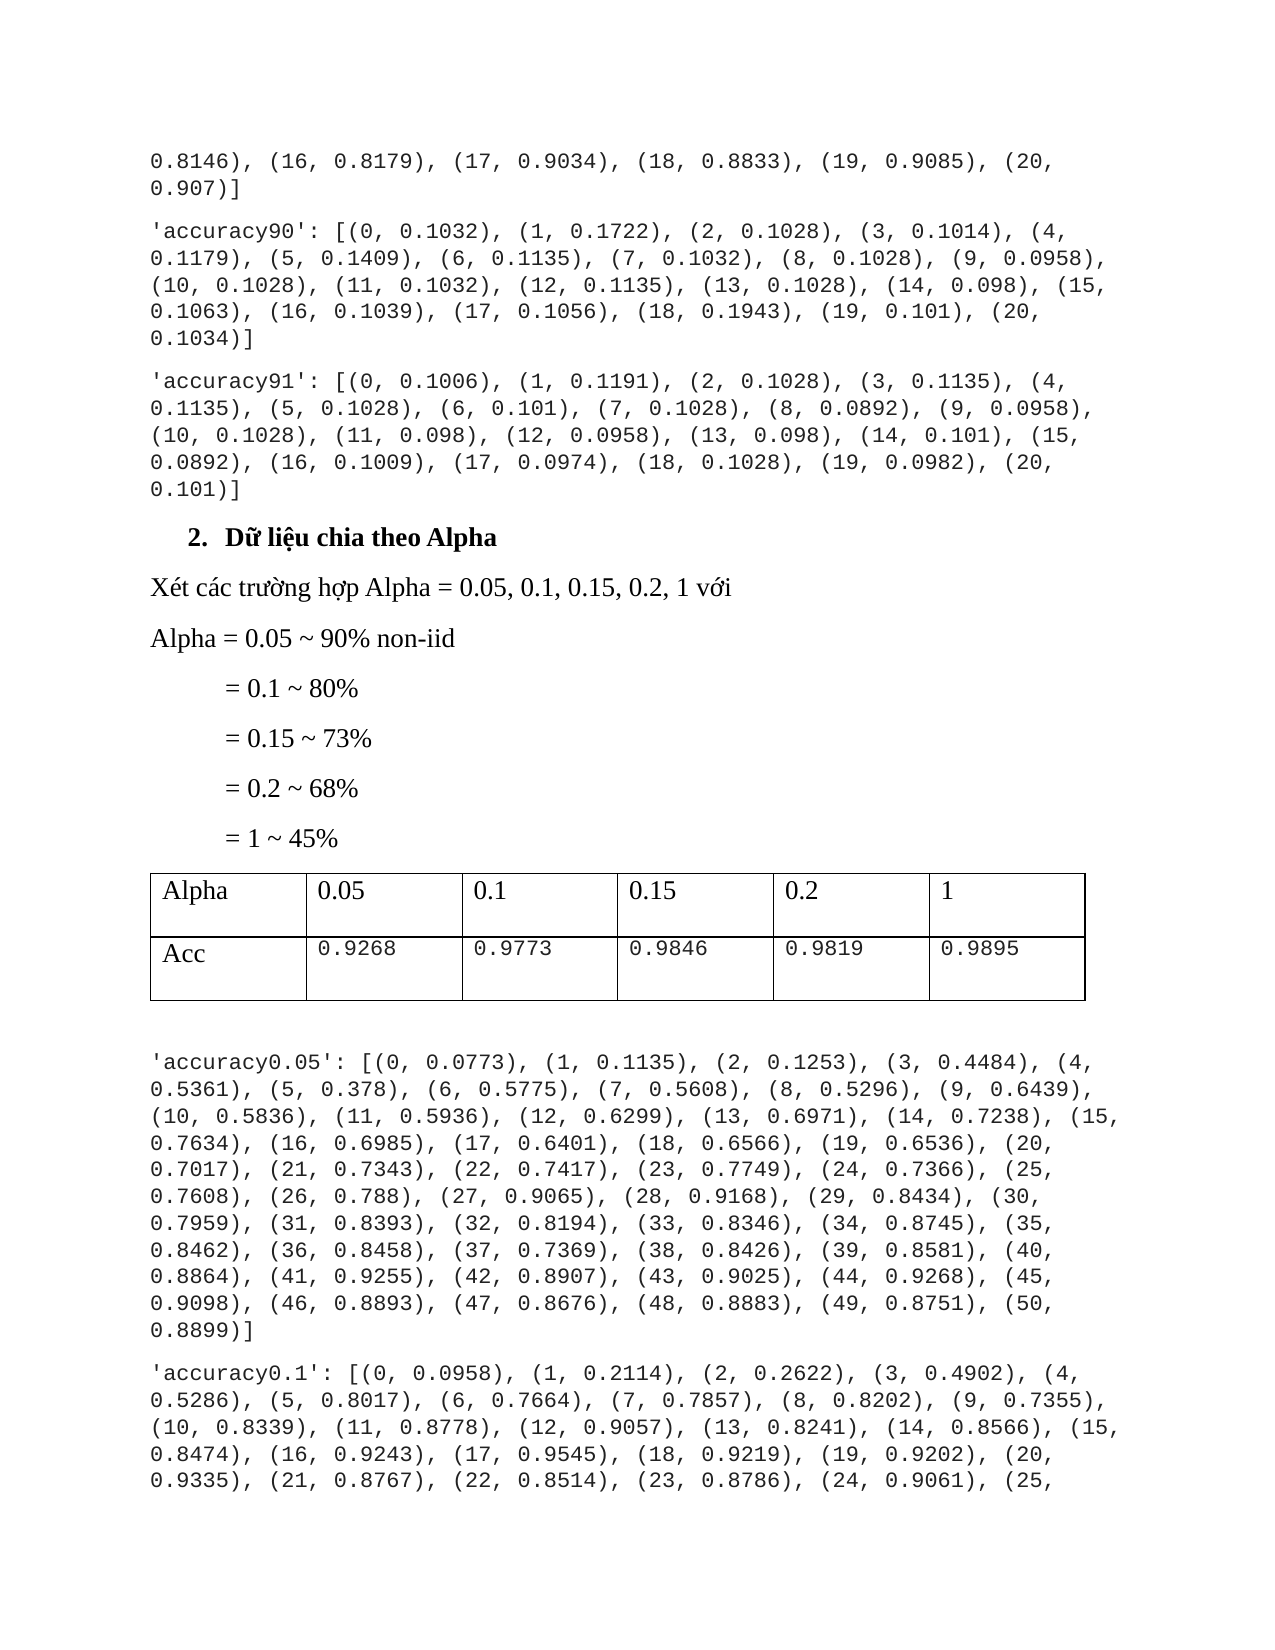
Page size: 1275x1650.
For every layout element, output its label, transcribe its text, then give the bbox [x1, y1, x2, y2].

table_header Alpha [151, 874, 306, 936]
text 'accuracy90': [(0, 0.1032), (1, 0.1722), (2, 0.1028), (3, 0.1014), (4, 0.1179), (5, 0.1409), (6, 0.1135), (7, 0.1032), (8, 0.1028), (9, 0.0958), (10, 0.1028), (11, 0.1032), (12, 0.1135), (13, 0.1028), (14, 0.098), (15, 0.1063), (16, 0.1039), (17, 0.1056), (18, 0.1943), (19, 0.101), (20, 0.1034)] [150, 220, 1125, 352]
text 'accuracy0.05': [(0, 0.0773), (1, 0.1135), (2, 0.1253), (3, 0.4484), (4, 0.5361), (5, 0.378), (6, 0.5775), (7, 0.5608), (8, 0.5296), (9, 0.6439), (10, 0.5836), (11, 0.5936), (12, 0.6299), (13, 0.6971), (14, 0.7238), (15, 0.7634), (16, 0.6985), (17, 0.6401), (18, 0.6566), (19, 0.6536), (20, 0.7017), (21, 0.7343), (22, 0.7417), (23, 0.7749), (24, 0.7366), (25, 0.7608), (26, 0.788), (27, 0.9065), (28, 0.9168), (29, 0.8434), (30, 0.7959), (31, 0.8393), (32, 0.8194), (33, 0.8346), (34, 0.8745), (35, 0.8462), (36, 0.8458), (37, 0.7369), (38, 0.8426), (39, 0.8581), (40, 0.8864), (41, 0.9255), (42, 0.8907), (43, 0.9025), (44, 0.9268), (45, 0.9098), (46, 0.8893), (47, 0.8676), (48, 0.8883), (49, 0.8751), (50, 0.8899)] [150, 1051, 1125, 1344]
text Xét các trường hợp Alpha = 0.05, 0.1, 0.15, 0.2, 1 với [150, 571, 1125, 603]
table_header 0.2 [774, 874, 929, 936]
table_cell 0.9846 [618, 938, 773, 1000]
table_cell Acc [151, 938, 306, 1000]
text = 0.15 ~ 73% [150, 722, 1125, 753]
text 'accuracy91': [(0, 0.1006), (1, 0.1191), (2, 0.1028), (3, 0.1135), (4, 0.1135), (5, 0.1028), (6, 0.101), (7, 0.1028), (8, 0.0892), (9, 0.0958), (10, 0.1028), (11, 0.098), (12, 0.0958), (13, 0.098), (14, 0.101), (15, 0.0892), (16, 0.1009), (17, 0.0974), (18, 0.1028), (19, 0.0982), (20, 0.101)] [150, 371, 1125, 503]
table_cell 0.9819 [774, 938, 929, 1000]
text = 0.1 ~ 80% [150, 672, 1125, 703]
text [150, 1363, 1125, 1494]
table_cell 0.9773 [463, 938, 617, 1000]
text = 1 ~ 45% [150, 822, 1125, 854]
table_header 0.05 [307, 874, 462, 936]
text Alpha = 0.05 ~ 90% non-iid [150, 622, 1125, 653]
table_header 0.1 [463, 874, 617, 936]
text = 0.2 ~ 68% [150, 772, 1125, 803]
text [150, 150, 1125, 202]
table_header 0.15 [618, 874, 773, 936]
list Dữ liệu chia theo Alpha [187, 521, 1125, 552]
table_header 1 [930, 874, 1084, 936]
table_cell 0.9268 [307, 938, 462, 1000]
table_cell 0.9895 [930, 938, 1084, 1000]
